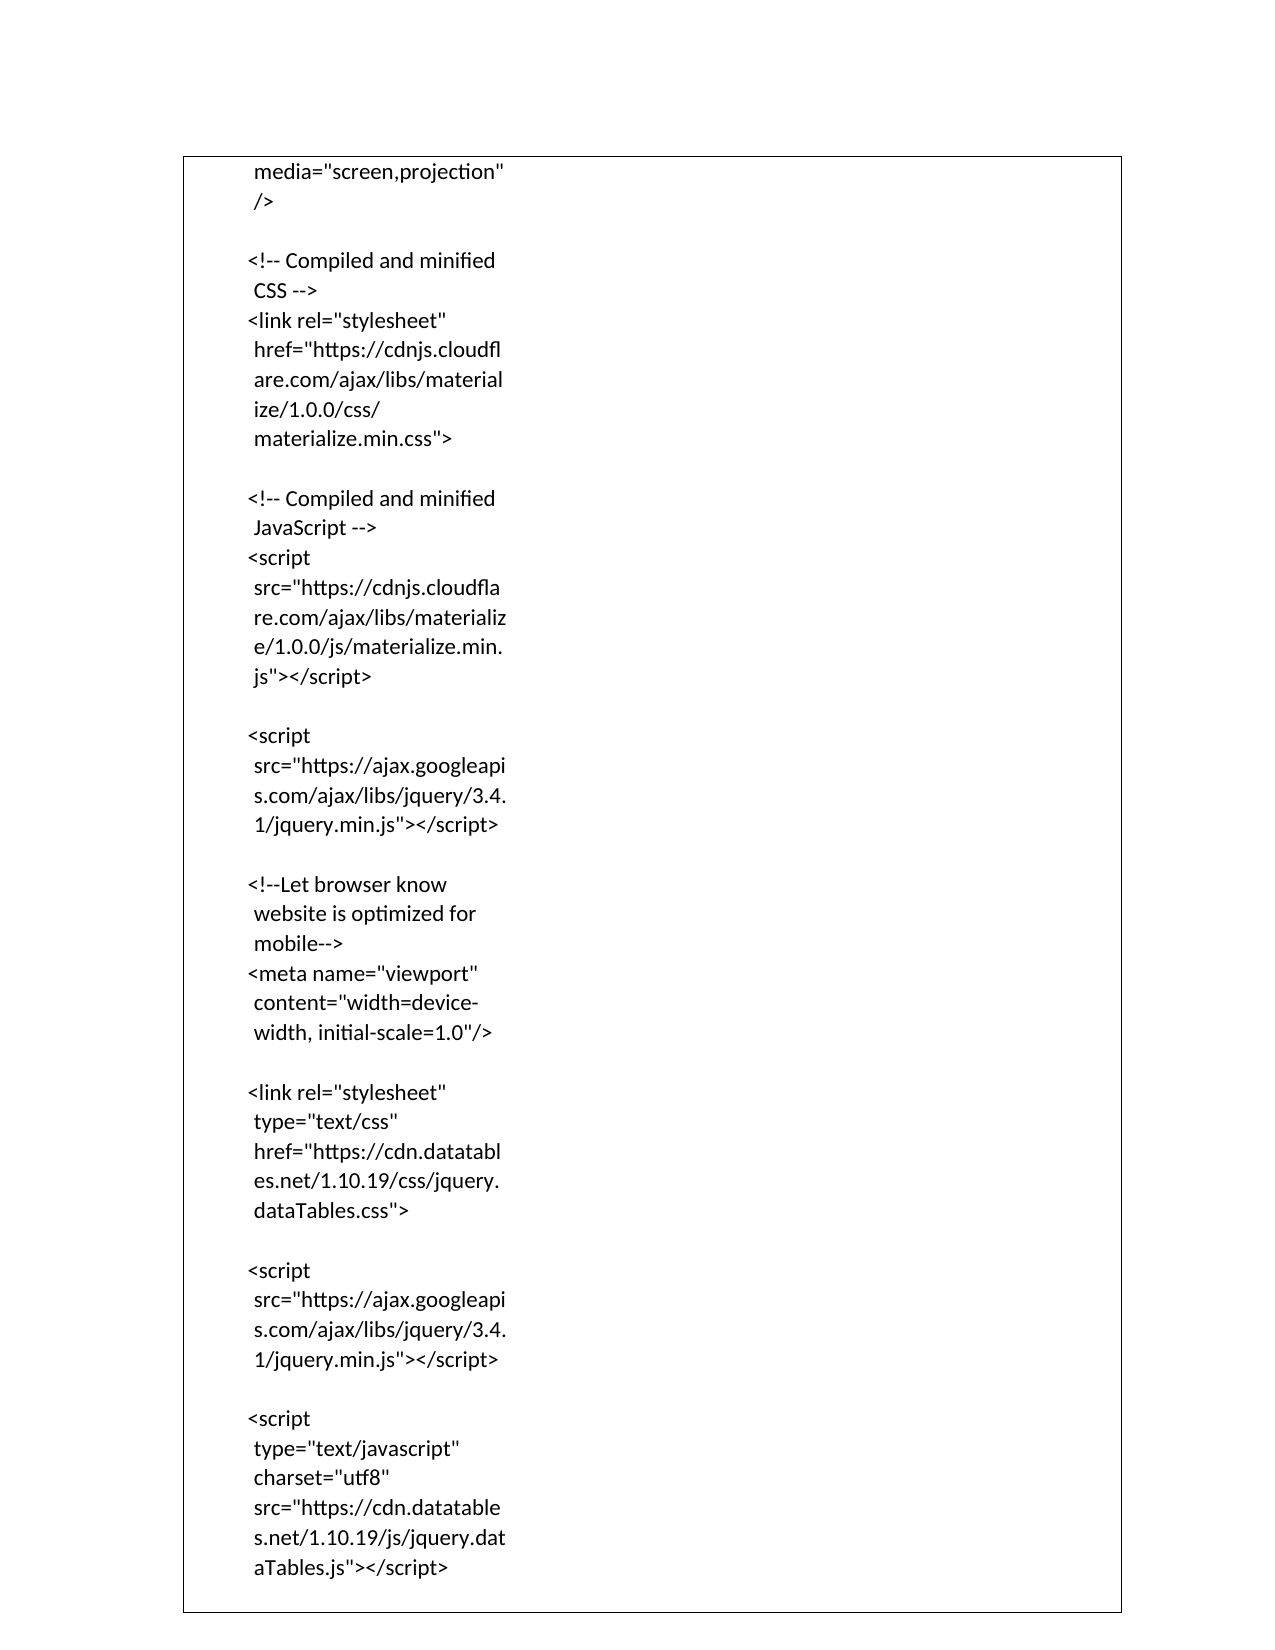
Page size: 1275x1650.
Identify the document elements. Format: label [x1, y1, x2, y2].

table_header [184, 157, 1121, 1612]
